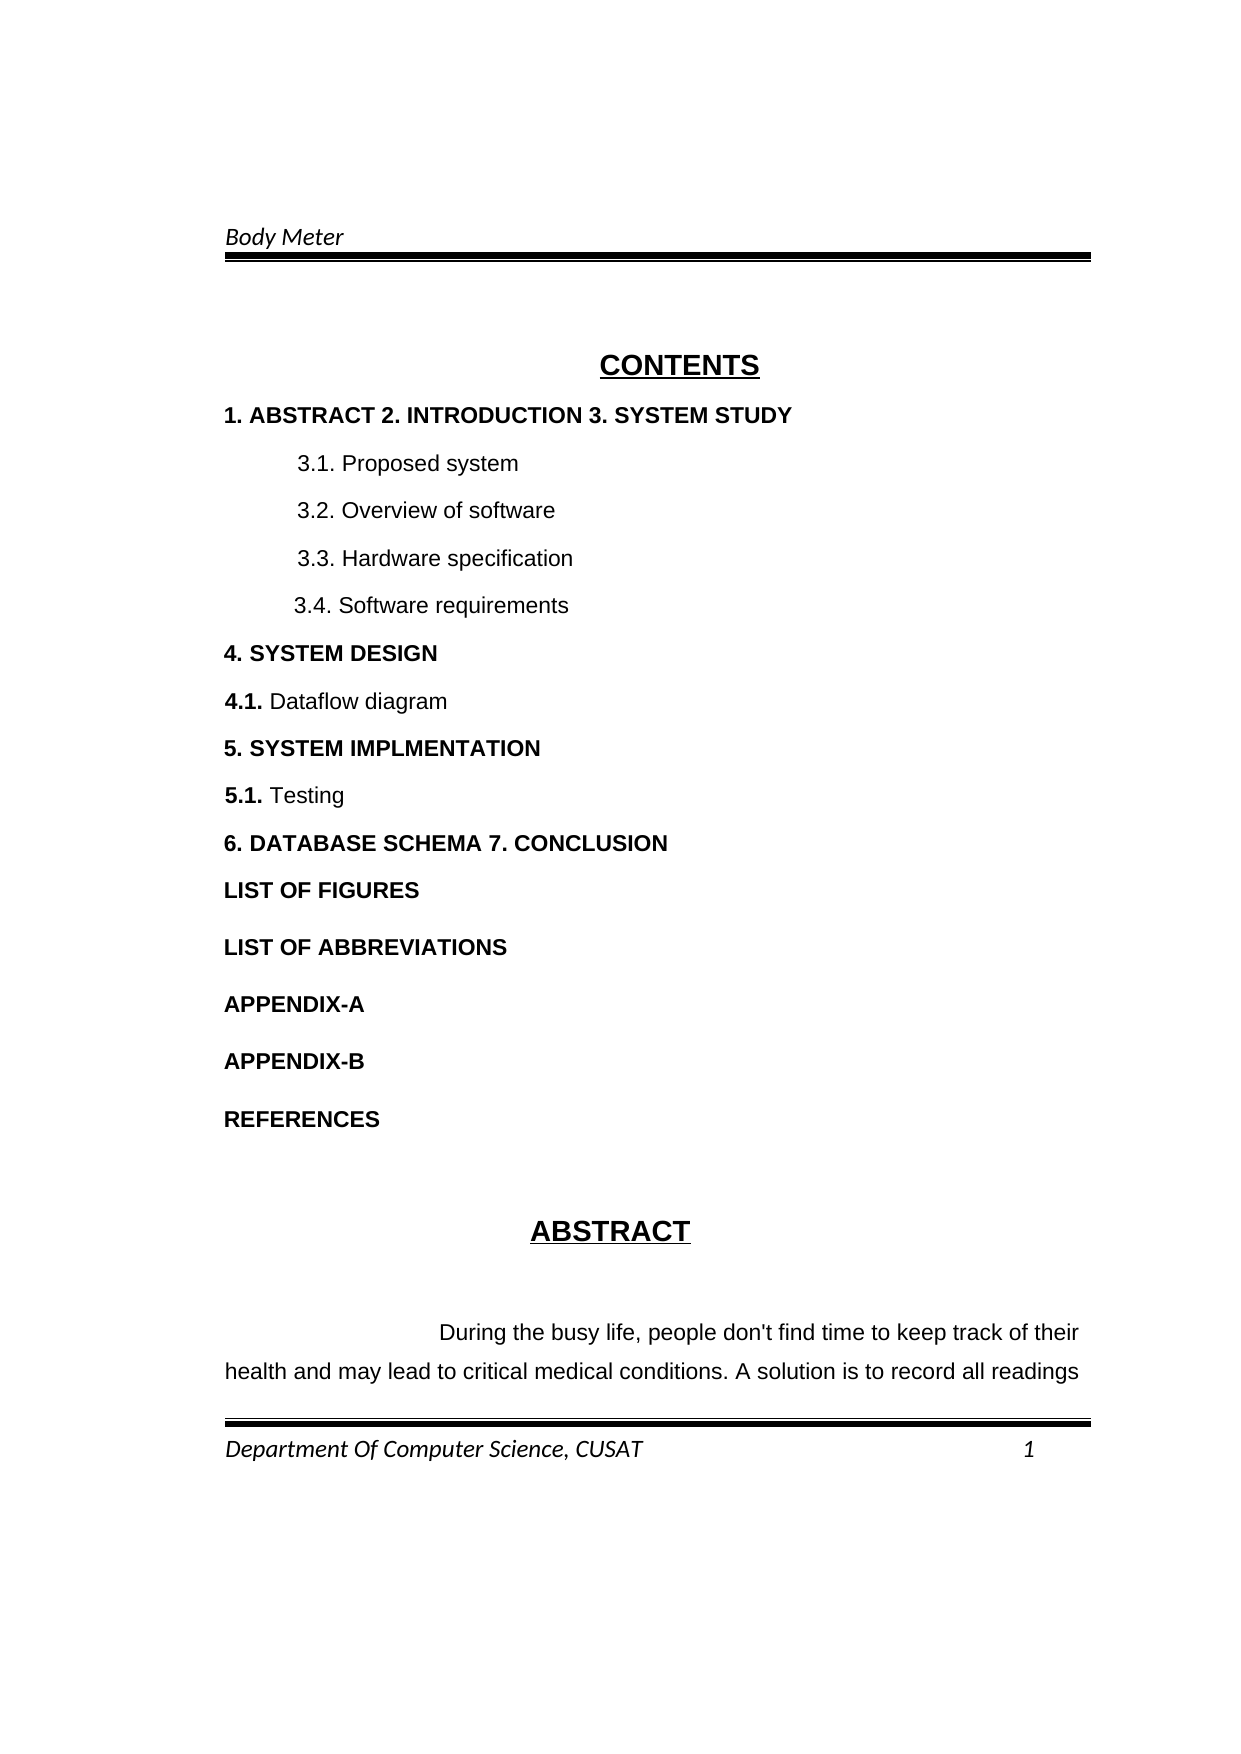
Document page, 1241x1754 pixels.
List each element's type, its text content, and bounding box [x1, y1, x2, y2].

list Testing [224, 782, 1091, 809]
text LIST OF FIGURES [223, 877, 1104, 903]
text 3.3. Hardware specification [20, 545, 1104, 571]
subtitle ABSTRACT [223, 1214, 1104, 1247]
text 3.4. Software requirements [20, 592, 1104, 619]
text REFERENCES [223, 1106, 1104, 1132]
list Dataflow diagram [224, 688, 1091, 714]
subtitle CONTENTS [223, 348, 1104, 381]
text 3.2. Overview of software [20, 497, 1104, 524]
list SYSTEM IMPLMENTATION [223, 735, 1104, 761]
text APPENDIX-A [223, 991, 1104, 1017]
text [223, 1319, 1095, 1385]
text 3.1. Proposed system [20, 450, 1104, 476]
text LIST OF ABBREVIATIONS [223, 934, 1104, 960]
subtitle 1. ABSTRACT 2. INTRODUCTION 3. SYSTEM STUDY [223, 402, 1104, 429]
list DATABASE SCHEMA 7. CONCLUSION [223, 829, 1104, 856]
text APPENDIX-B [223, 1048, 1104, 1075]
list SYSTEM DESIGN [223, 640, 1104, 666]
